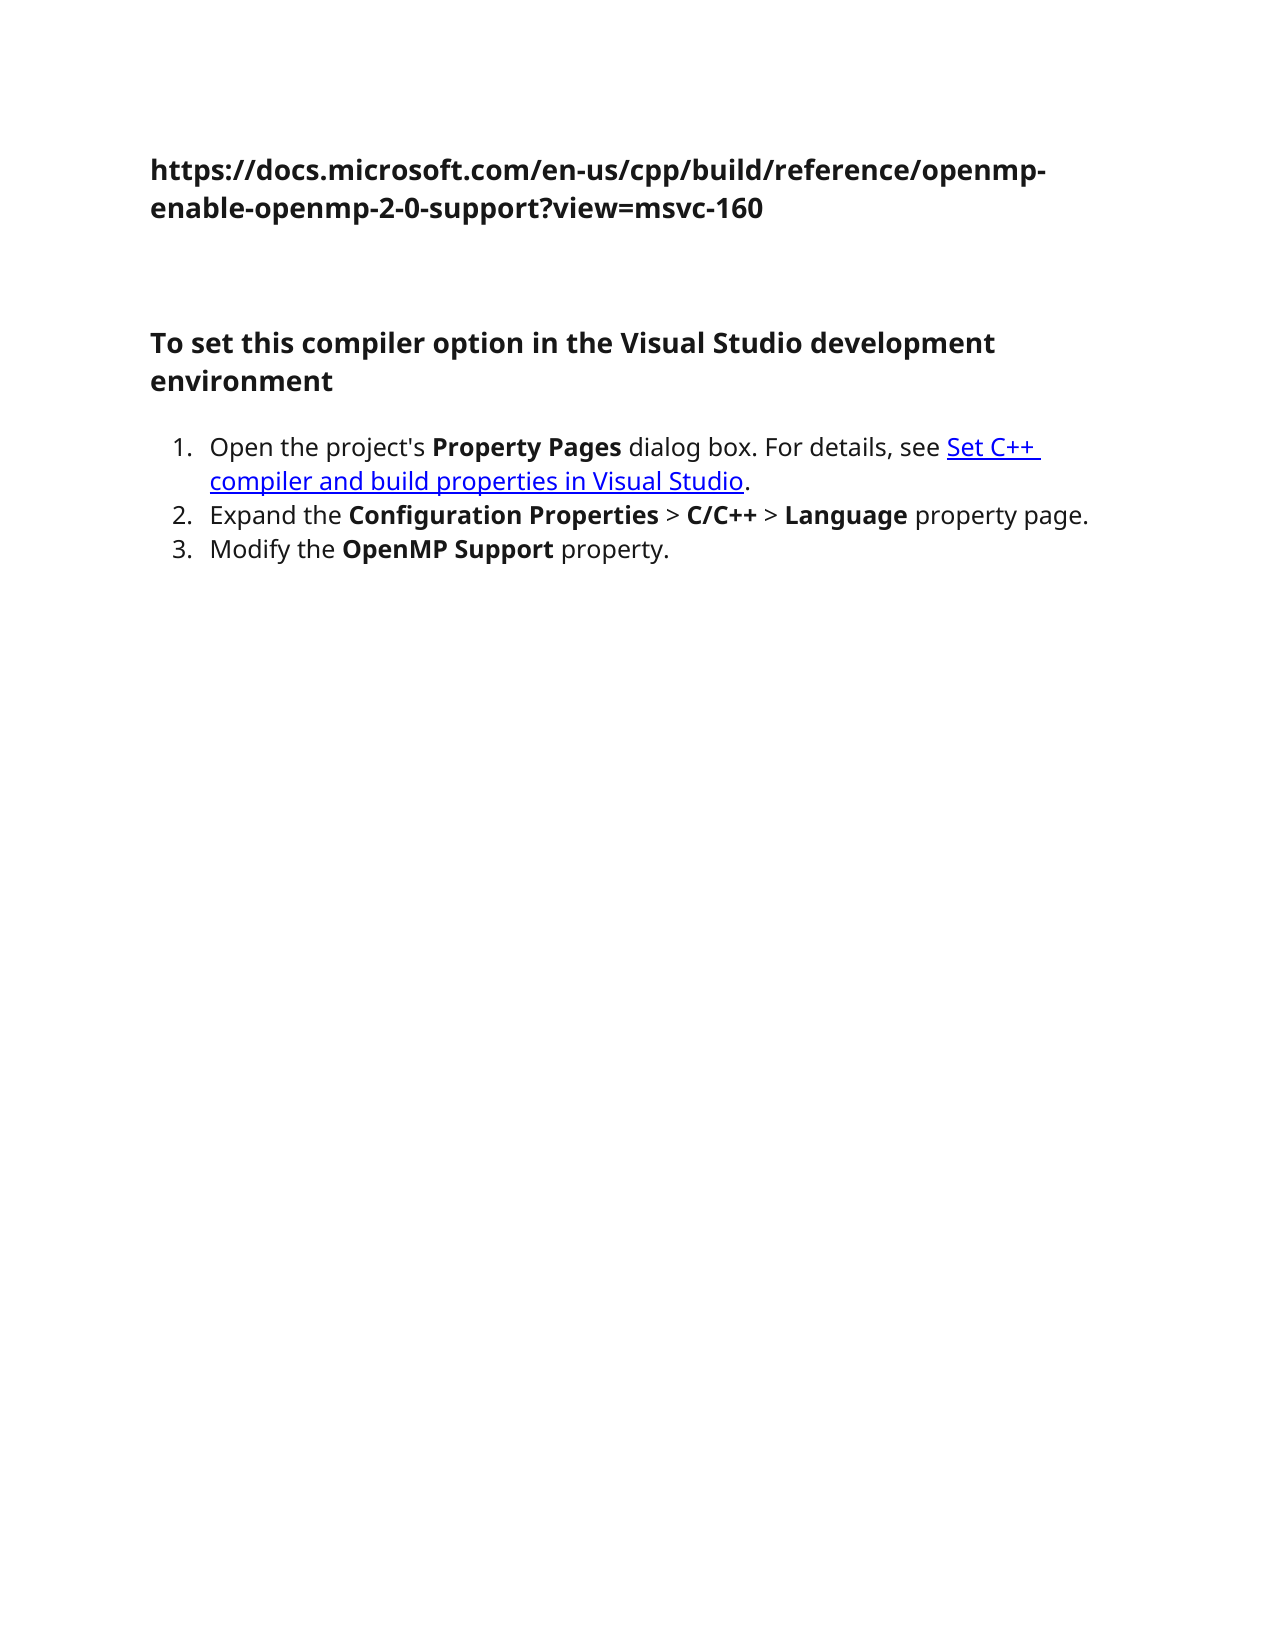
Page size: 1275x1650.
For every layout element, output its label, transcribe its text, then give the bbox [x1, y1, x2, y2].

list Modify the OpenMP Support property. [172, 531, 1125, 565]
list Expand the Configuration Properties > C/C++ > Language property page. [172, 497, 1125, 531]
text To set this compiler option in the Visual Studio development environment [150, 323, 1125, 400]
list Open the project's Property Pages dialog box. For details, see Set C++ compiler and build properties in Visual Studio. [172, 429, 1125, 497]
text https://docs.microsoft.com/en-us/cpp/build/reference/openmp-enable-openmp-2-0-support?view=msvc-160 [150, 150, 1125, 227]
